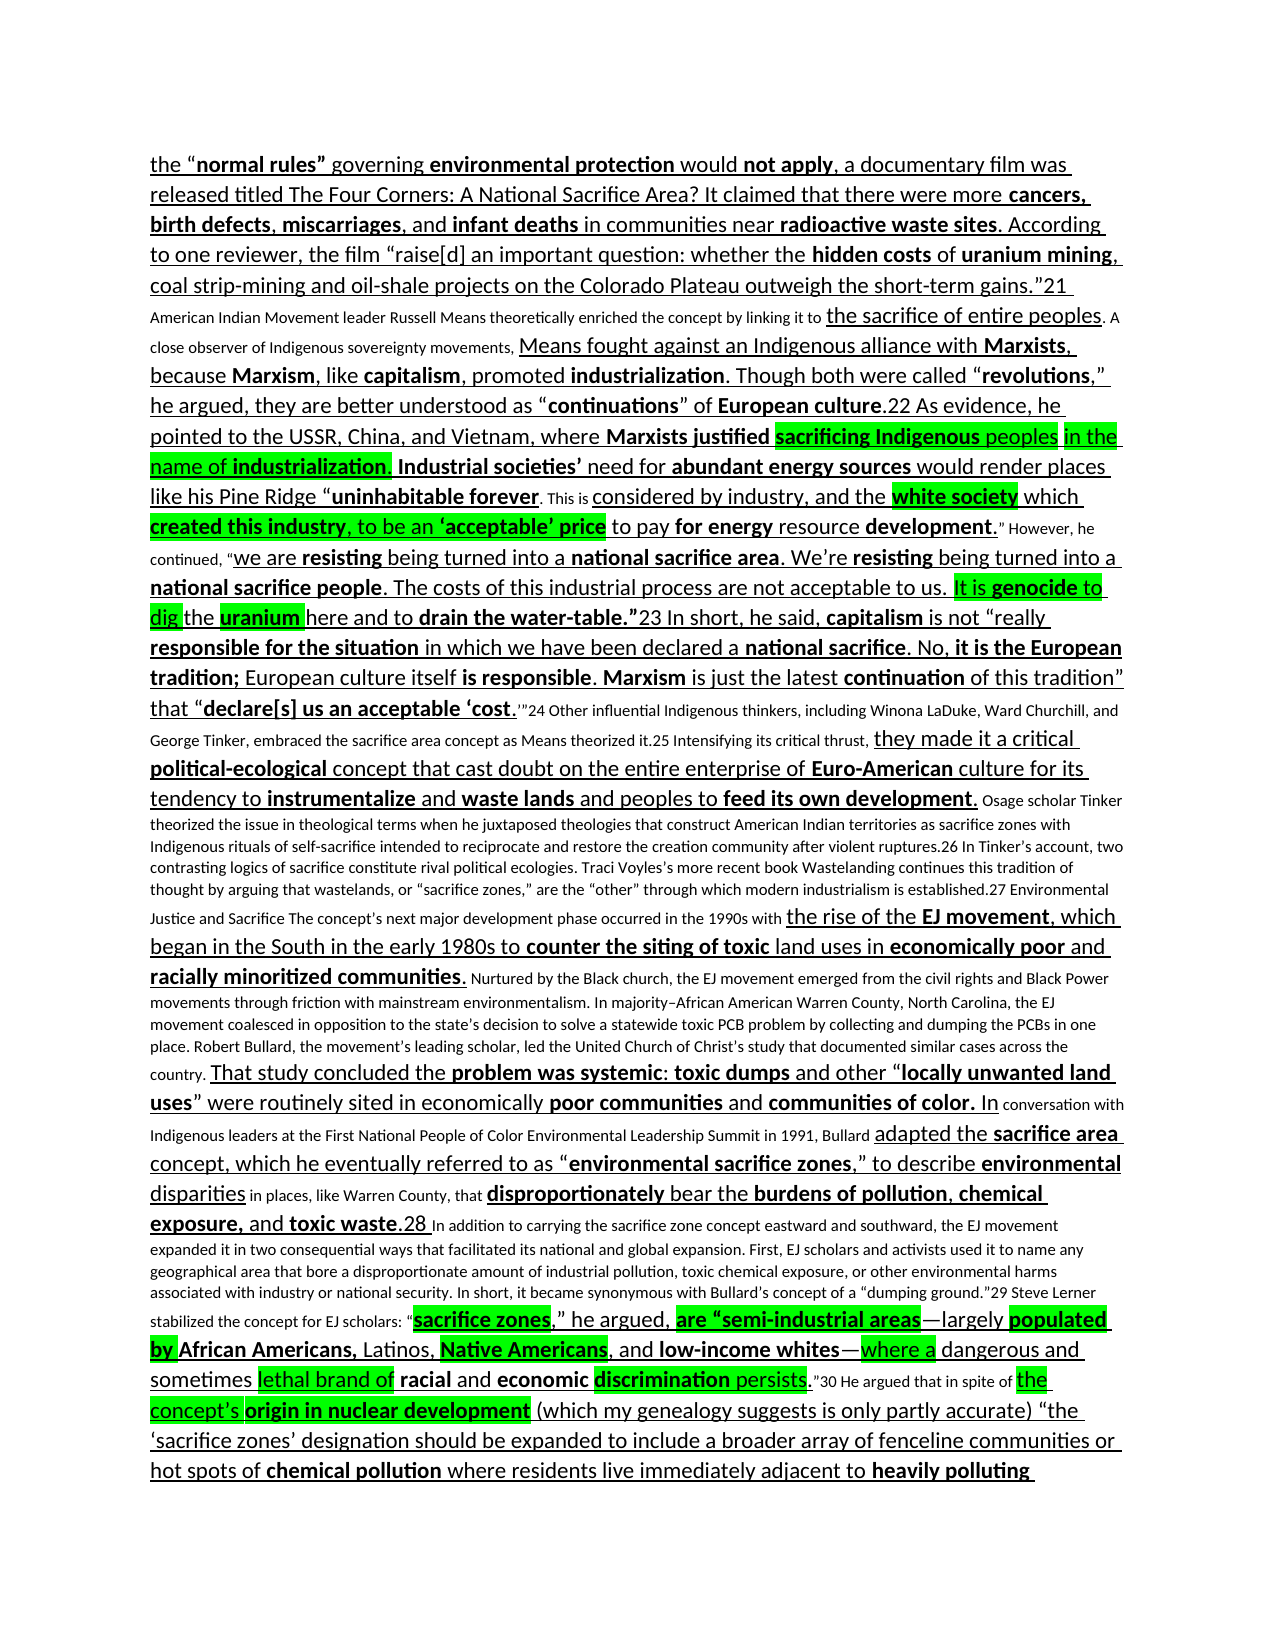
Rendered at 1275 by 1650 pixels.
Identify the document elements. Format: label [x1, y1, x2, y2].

text [150, 150, 1125, 1484]
